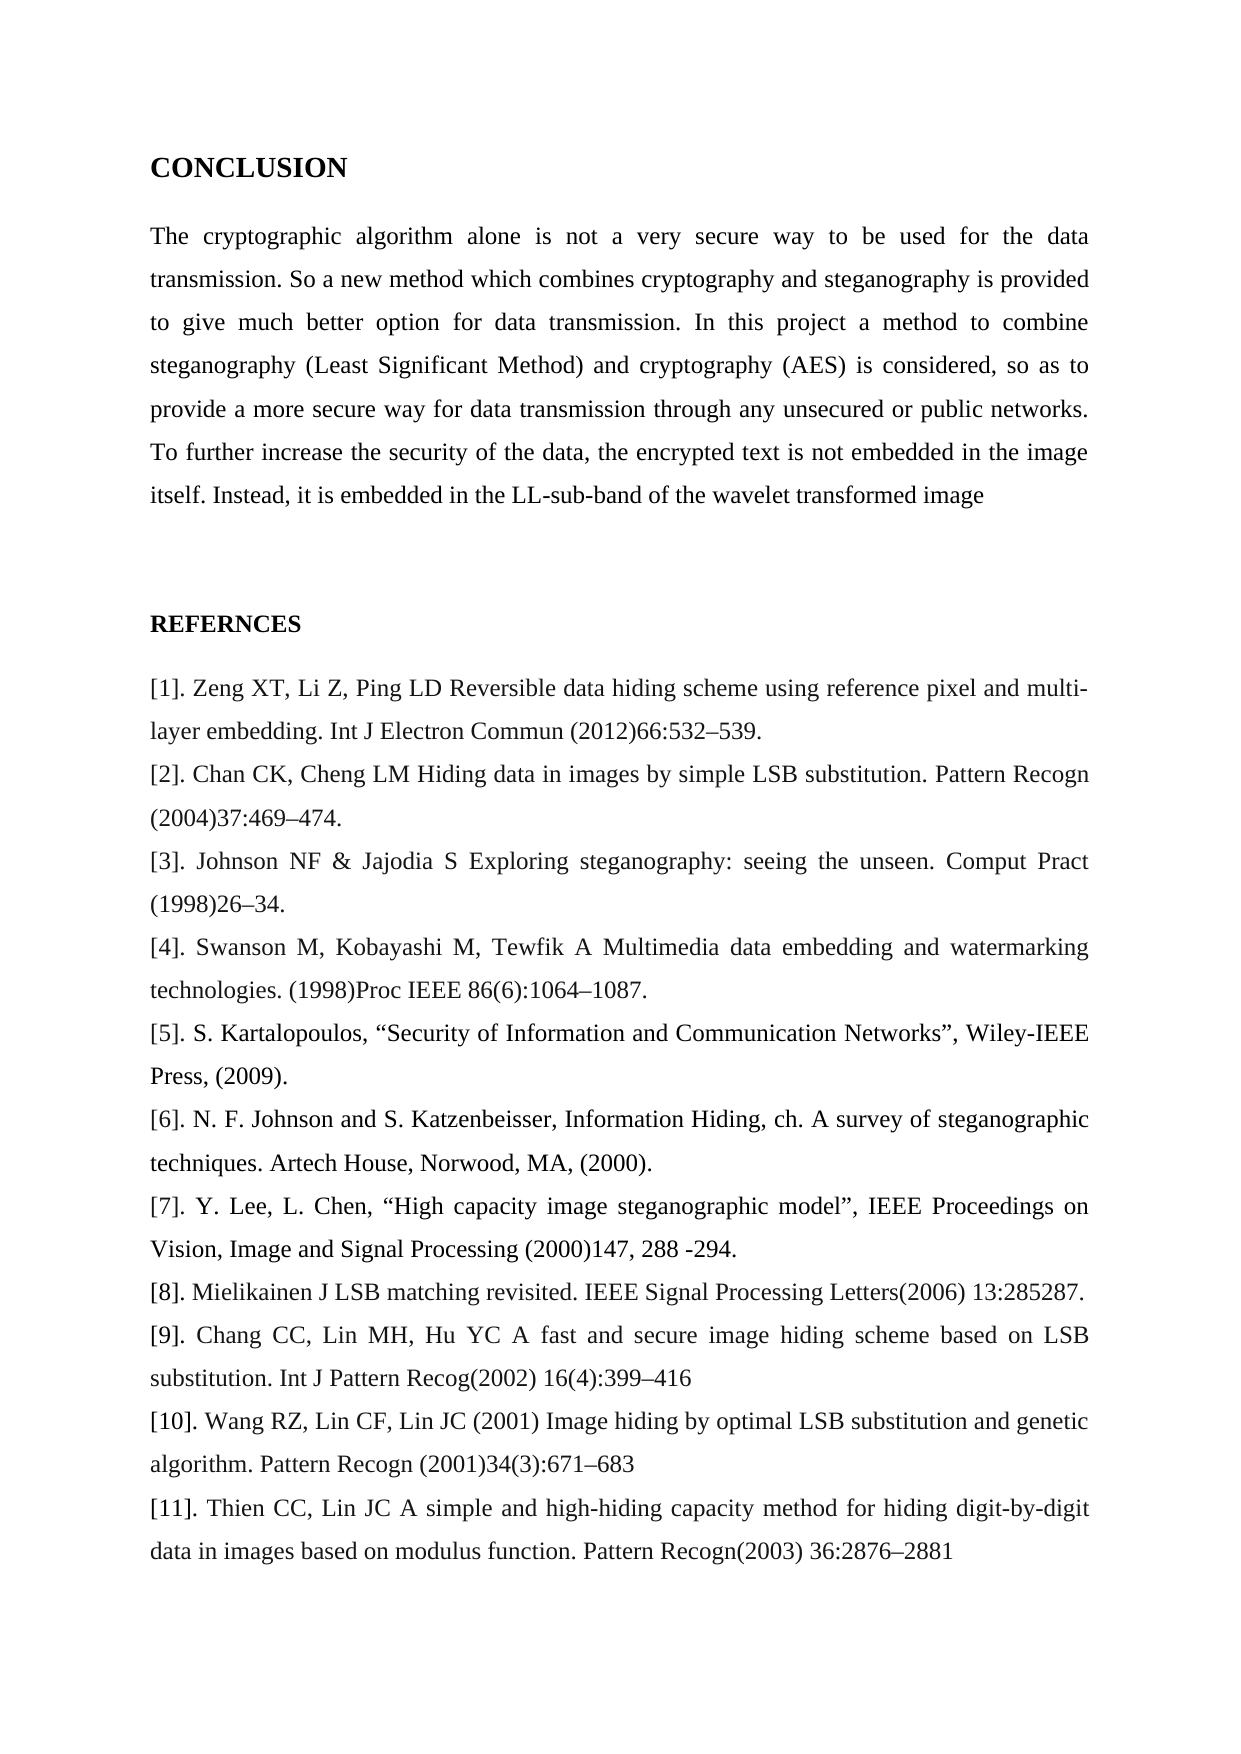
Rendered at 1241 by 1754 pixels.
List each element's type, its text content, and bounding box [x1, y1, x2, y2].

text [5]. S. Kartalopoulos, “Security of Information and Communication Networks”, Wiley-IEEE Press, (2009). [150, 1018, 1090, 1090]
text [9]. Chang CC, Lin MH, Hu YC A fast and secure image hiding scheme based on LSB substitution. Int J Pattern Recog(2002) 16(4):399–416 [150, 1320, 1090, 1392]
text REFERNCES [150, 609, 1090, 638]
text CONCLUSION [150, 150, 1090, 183]
text The cryptographic algorithm alone is not a very secure way to be used for the data transmission. So a new method which combines cryptography and steganography is provided to give much better option for data transmission. In this project a method to combine steganography (Least Significant Method) and cryptography (AES) is considered, so as to provide a more secure way for data transmission through any unsecured or public networks. To further increase the security of the data, the encrypted text is not embedded in the image itself. Instead, it is embedded in the LL-sub-band of the wavelet transformed image [150, 221, 1090, 509]
text [1]. Zeng XT, Li Z, Ping LD Reversible data hiding scheme using reference pixel and multi-layer embedding. Int J Electron Commun (2012)66:532–539. [150, 673, 1090, 745]
text [11]. Thien CC, Lin JC A simple and high-hiding capacity method for hiding digit-by-digit data in images based on modulus function. Pattern Recogn(2003) 36:2876–2881 [150, 1493, 1090, 1564]
text [6]. N. F. Johnson and S. Katzenbeisser, Information Hiding, ch. A survey of steganographic techniques. Artech House, Norwood, MA, (2000). [150, 1104, 1090, 1176]
text [7]. Y. Lee, L. Chen, “High capacity image steganographic model”, IEEE Proceedings on Vision, Image and Signal Processing (2000)147, 288 -294. [150, 1191, 1090, 1263]
text [2]. Chan CK, Cheng LM Hiding data in images by simple LSB substitution. Pattern Recogn (2004)37:469–474. [150, 759, 1090, 831]
text [3]. Johnson NF & Jajodia S Exploring steganography: seeing the unseen. Comput Pract (1998)26–34. [150, 846, 1090, 918]
text [10]. Wang RZ, Lin CF, Lin JC (2001) Image hiding by optimal LSB substitution and genetic algorithm. Pattern Recogn (2001)34(3):671–683 [150, 1406, 1090, 1478]
text [4]. Swanson M, Kobayashi M, Tewfik A Multimedia data embedding and watermarking technologies. (1998)Proc IEEE 86(6):1064–1087. [150, 932, 1090, 1004]
text [8]. Mielikainen J LSB matching revisited. IEEE Signal Processing Letters(2006) 13:285287. [150, 1277, 1090, 1306]
